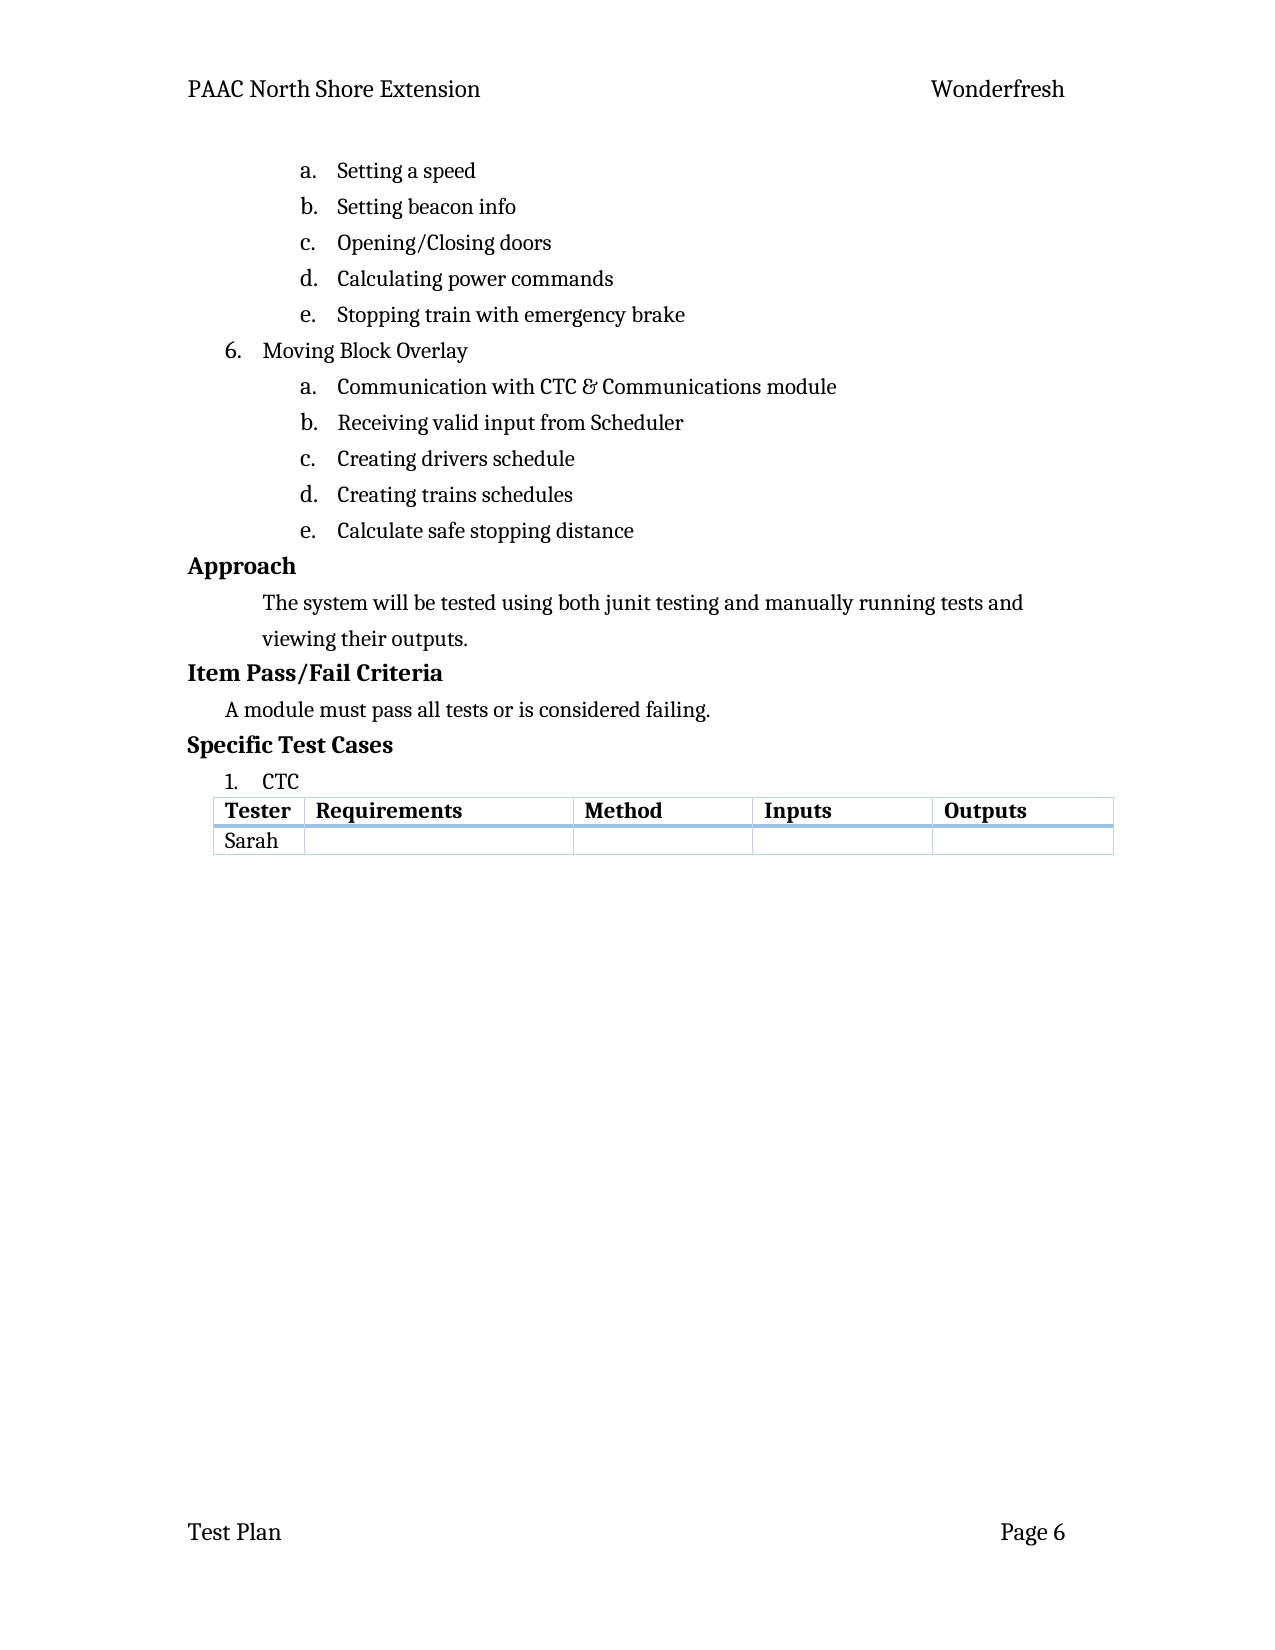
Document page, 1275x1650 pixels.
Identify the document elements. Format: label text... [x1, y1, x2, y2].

table_cell [305, 828, 573, 854]
text Specific Test Cases [187, 725, 1087, 761]
list Receiving valid input from Scheduler [300, 402, 1087, 437]
table_header Outputs [933, 798, 1113, 824]
text Approach [187, 545, 1087, 581]
text Item Pass/Fail Criteria [187, 653, 1087, 689]
list CTC [225, 761, 1087, 797]
list Creating drivers schedule [300, 437, 1087, 473]
text A module must pass all tests or is considered failing. [225, 689, 1087, 725]
list Communication with CTC & Communications module [300, 366, 1087, 402]
list Calculate safe stopping distance [300, 509, 1087, 545]
table_cell [933, 828, 1113, 854]
list Stopping train with emergency brake [300, 294, 1087, 330]
list Setting a speed [300, 150, 1087, 186]
table_cell [574, 828, 752, 854]
list Moving Block Overlay [225, 330, 1087, 366]
table_header Inputs [753, 798, 932, 824]
table_header Tester [214, 798, 304, 824]
table_header Method [574, 798, 752, 824]
list Opening/Closing doors [300, 222, 1087, 258]
list Setting beacon info [300, 186, 1087, 222]
table_cell Sarah [214, 828, 304, 854]
text The system will be tested using both junit testing and manually running tests and viewing their outputs. [262, 581, 1087, 653]
list Creating trains schedules [300, 473, 1087, 509]
table_cell [753, 828, 932, 854]
list Calculating power commands [300, 258, 1087, 294]
table_header Requirements [305, 798, 573, 824]
